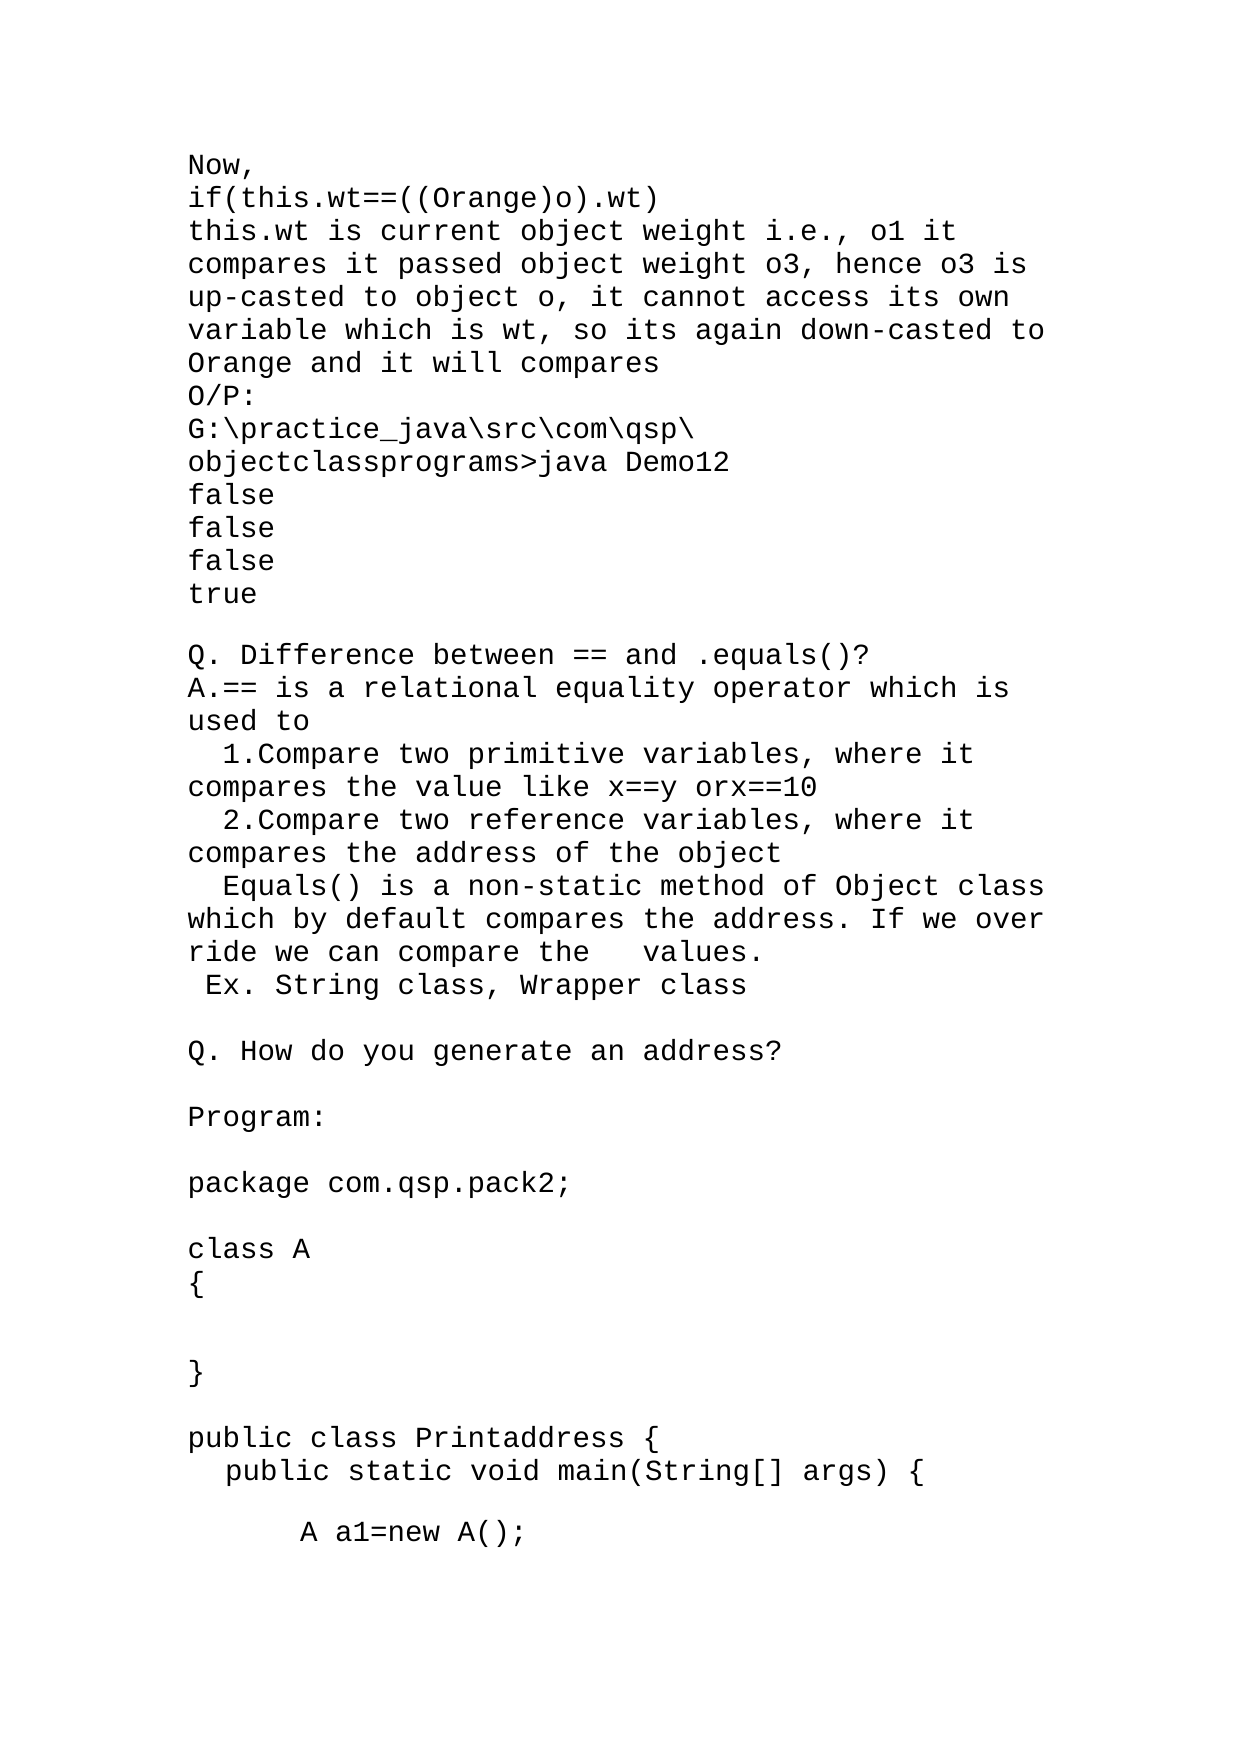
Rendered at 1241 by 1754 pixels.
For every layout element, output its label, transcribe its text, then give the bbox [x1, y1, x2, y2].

text public static void main(String[] args) { [187, 1456, 1090, 1489]
text Ex. String class, Wrapper class [187, 971, 1090, 1003]
text Equals() is a non-static method of Object class which by default compares the address. If we over ride we can compare the values. [187, 871, 1090, 971]
text if(this.wt==((Orange)o).wt) [187, 183, 1090, 216]
text class A [187, 1235, 1090, 1268]
text 2.Compare two reference variables, where it compares the address of the object [187, 805, 1090, 871]
text Q. How do you generate an address? [187, 1037, 1090, 1069]
text G:\practice_java\src\com\qsp\objectclassprograms>java Demo12 [187, 414, 1090, 480]
text false [187, 546, 1090, 579]
text Now, [187, 150, 1090, 183]
text public class Printaddress { [187, 1423, 1090, 1456]
text 1.Compare two primitive variables, where it compares the value like x==y orx==10 [187, 739, 1090, 805]
text Program: [187, 1103, 1090, 1136]
text Q. Difference between == and .equals()? [187, 640, 1090, 673]
text false [187, 513, 1090, 546]
text false [187, 480, 1090, 513]
text true [187, 579, 1090, 612]
text A a1=new A(); [187, 1517, 1090, 1550]
text } [187, 1357, 1090, 1390]
text this.wt is current object weight i.e., o1 it compares it passed object weight o3, hence o3 is up-casted to object o, it cannot access its own variable which is wt, so its again down-casted to Orange and it will compares [187, 216, 1090, 381]
text { [187, 1268, 1090, 1301]
text package com.qsp.pack2; [187, 1169, 1090, 1202]
text A.== is a relational equality operator which is used to [187, 673, 1090, 739]
text O/P: [187, 381, 1090, 414]
